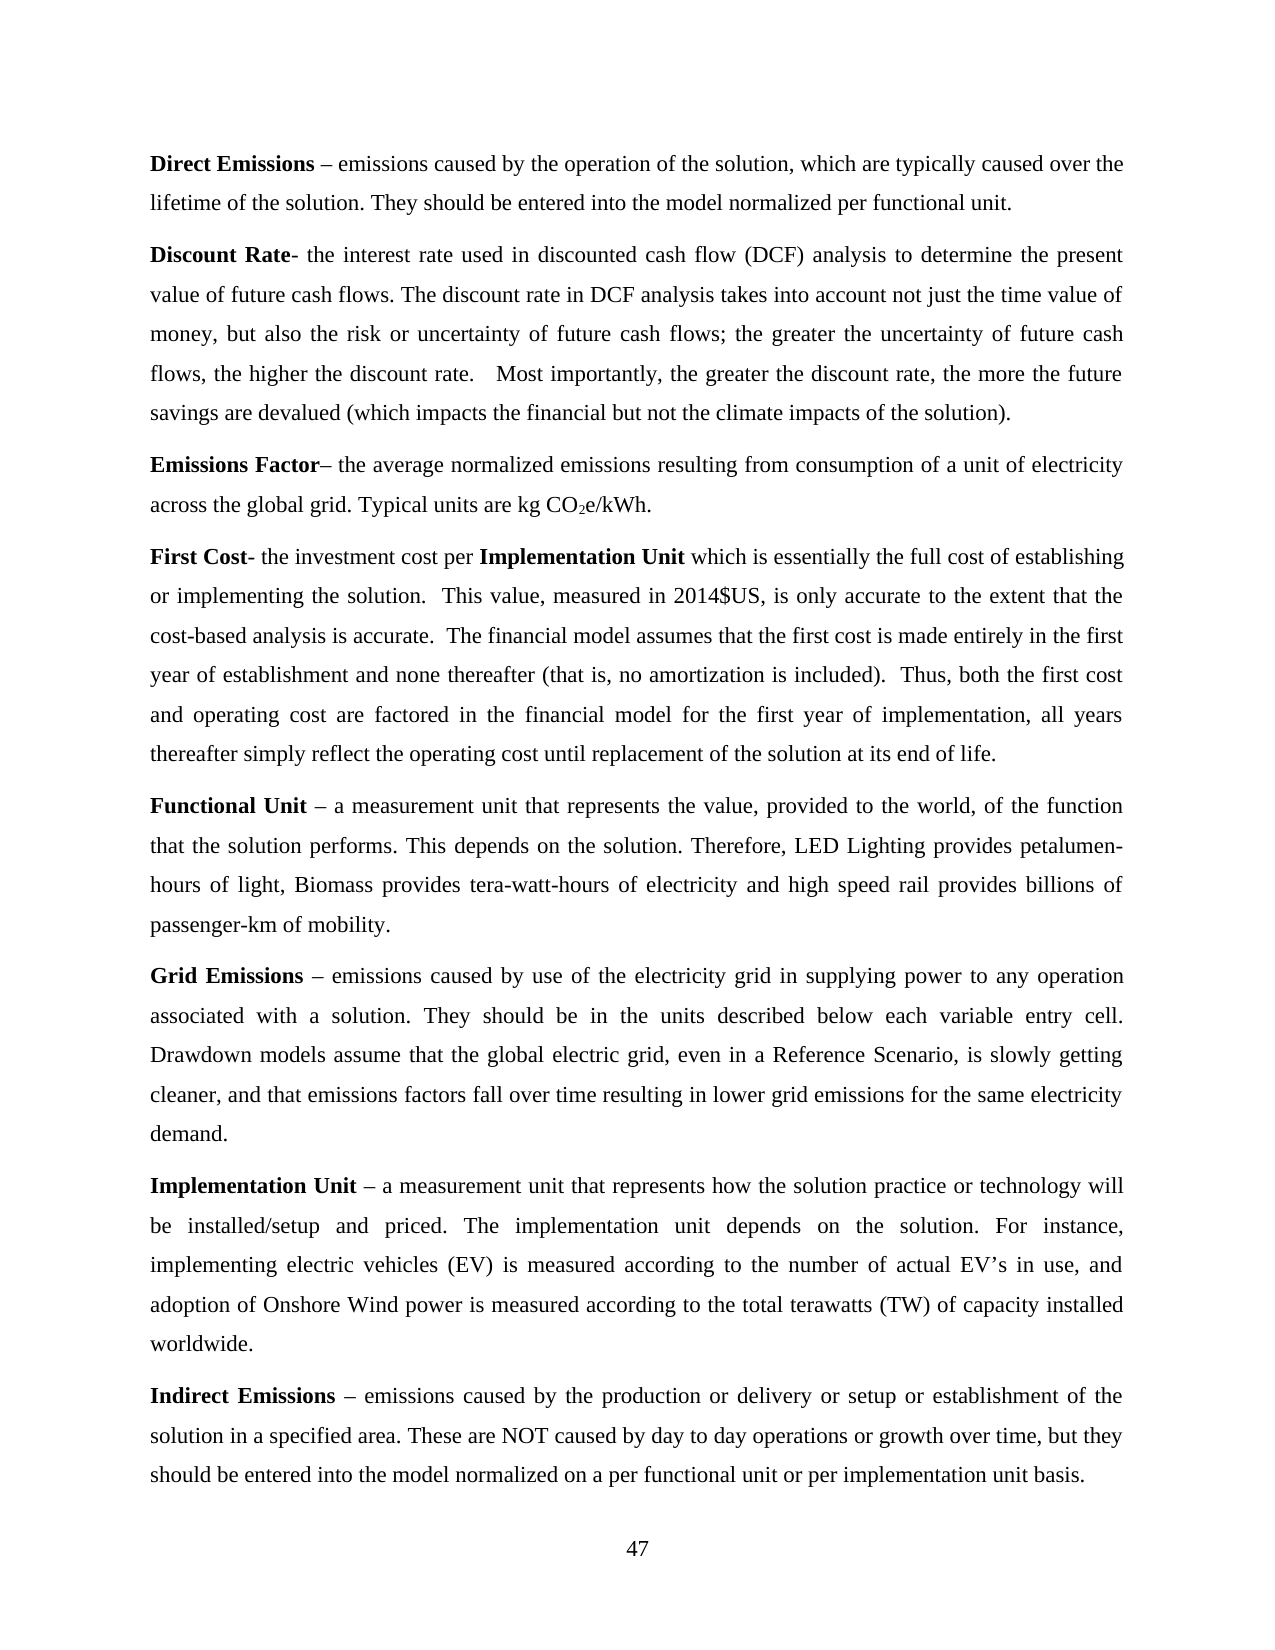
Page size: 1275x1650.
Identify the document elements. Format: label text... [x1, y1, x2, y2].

text Grid Emissions – emissions caused by use of the electricity grid in supplying power to any operation associated with a solution. They should be in the units described below each variable entry cell. Drawdown models assume that the global electric grid, even in a Reference Scenario, is slowly getting cleaner, and that emissions factors fall over time resulting in lower grid emissions for the same electricity demand. [150, 963, 1125, 1147]
text Direct Emissions – emissions caused by the operation of the solution, which are typically caused over the lifetime of the solution. They should be entered into the model normalized per functional unit. [150, 150, 1125, 216]
text Emissions Factor– the average normalized emissions resulting from consumption of a unit of electricity across the global grid. Typical units are kg CO2e/kWh. [150, 451, 1125, 517]
text Functional Unit – a measurement unit that represents the value, provided to the world, of the function that the solution performs. This depends on the solution. Therefore, LED Lighting provides petalumen-hours of light, Biomass provides tera-watt-hours of electricity and high speed rail provides billions of passenger-km of mobility. [150, 792, 1125, 937]
text Implementation Unit – a measurement unit that represents how the solution practice or technology will be installed/setup and priced. The implementation unit depends on the solution. For instance, implementing electric vehicles (EV) is measured according to the number of actual EV’s in use, and adoption of Onshore Wind power is measured according to the total terawatts (TW) of capacity installed worldwide. [150, 1172, 1125, 1357]
text Discount Rate- the interest rate used in discounted cash flow (DCF) analysis to determine the present value of future cash flows. The discount rate in DCF analysis takes into account not just the time value of money, but also the risk or uncertainty of future cash flows; the greater the uncertainty of future cash flows, the higher the discount rate. Most importantly, the greater the discount rate, the more the future savings are devalued (which impacts the financial but not the climate impacts of the solution). [150, 241, 1125, 426]
text First Cost- the investment cost per Implementation Unit which is essentially the full cost of establishing or implementing the solution. This value, measured in 2014$US, is only accurate to the extent that the cost-based analysis is accurate. The financial model assumes that the first cost is made entirely in the first year of establishment and none thereafter (that is, no amortization is included). Thus, both the first cost and operating cost are factored in the financial model for the first year of implementation, all years thereafter simply reflect the operating cost until replacement of the solution at its end of life. [150, 543, 1125, 767]
text Indirect Emissions – emissions caused by the production or delivery or setup or establishment of the solution in a specified area. These are NOT caused by day to day operations or growth over time, but they should be entered into the model normalized on a per functional unit or per implementation unit basis. [150, 1382, 1125, 1488]
